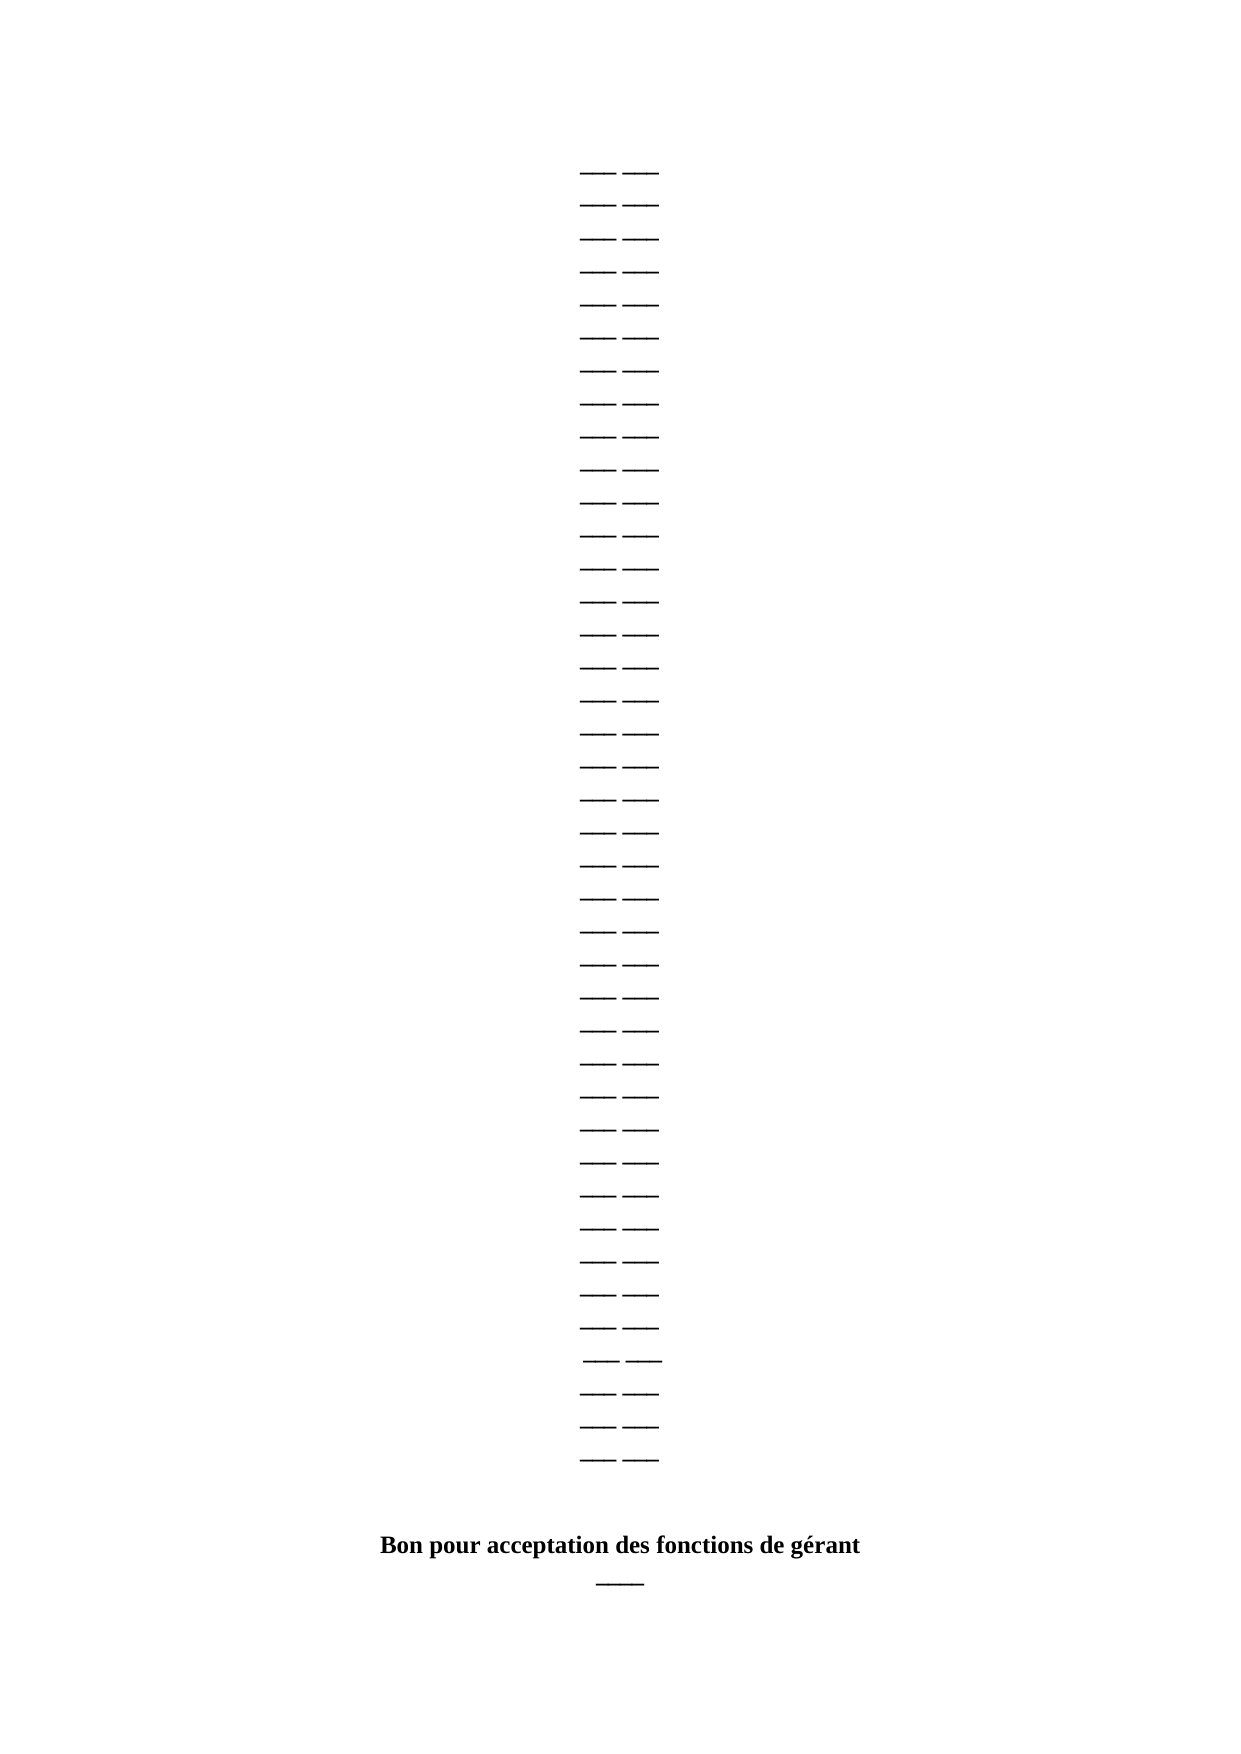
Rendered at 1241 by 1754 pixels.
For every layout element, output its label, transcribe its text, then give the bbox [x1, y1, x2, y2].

text ___ ___ [148, 445, 1091, 473]
text ___ ___ [148, 841, 1091, 870]
text ___ ___ [148, 1369, 1091, 1398]
text ___ ___ [148, 874, 1091, 903]
text ___ ___ [148, 1237, 1091, 1266]
text ___ ___ [148, 511, 1091, 539]
text ___ ___ [148, 940, 1091, 969]
text ___ ___ [148, 1336, 1091, 1365]
text ___ ___ [148, 1072, 1091, 1101]
text ___ ___ [148, 907, 1091, 936]
text ___ ___ [148, 346, 1091, 374]
text ___ ___ [148, 214, 1091, 242]
text ___ ___ [148, 247, 1091, 275]
text ___ ___ [148, 181, 1091, 209]
text ___ ___ [148, 1006, 1091, 1035]
text ___ ___ [148, 1138, 1091, 1167]
text ___ ___ [148, 1171, 1091, 1200]
text ___ ___ [148, 775, 1091, 804]
text ___ ___ [148, 1435, 1091, 1464]
text ___ ___ [148, 577, 1091, 606]
text ___ ___ [148, 808, 1091, 837]
text ___ ___ [148, 478, 1091, 507]
text ___ ___ [148, 1270, 1091, 1299]
text ___ ___ [148, 742, 1091, 771]
text ___ ___ [148, 709, 1091, 738]
text ___ ___ [148, 148, 1091, 176]
text ___ ___ [148, 379, 1091, 407]
text ___ ___ [148, 412, 1091, 441]
text ___ ___ [148, 280, 1091, 308]
text ___ ___ [148, 1105, 1091, 1134]
text ___ ___ [148, 676, 1091, 705]
text ___ ___ [148, 1402, 1091, 1431]
text ___ ___ [148, 610, 1091, 639]
text ___ ___ [148, 1303, 1091, 1332]
text ___ ___ [148, 544, 1091, 573]
text ___ ___ [148, 643, 1091, 672]
text ___ ___ [148, 1204, 1091, 1233]
text ____ [148, 1559, 1093, 1588]
text ___ ___ [148, 1039, 1091, 1068]
text Bon pour acceptation des fonctions de gérant [148, 1530, 1093, 1559]
text ___ ___ [148, 313, 1091, 341]
text ___ ___ [148, 973, 1091, 1002]
